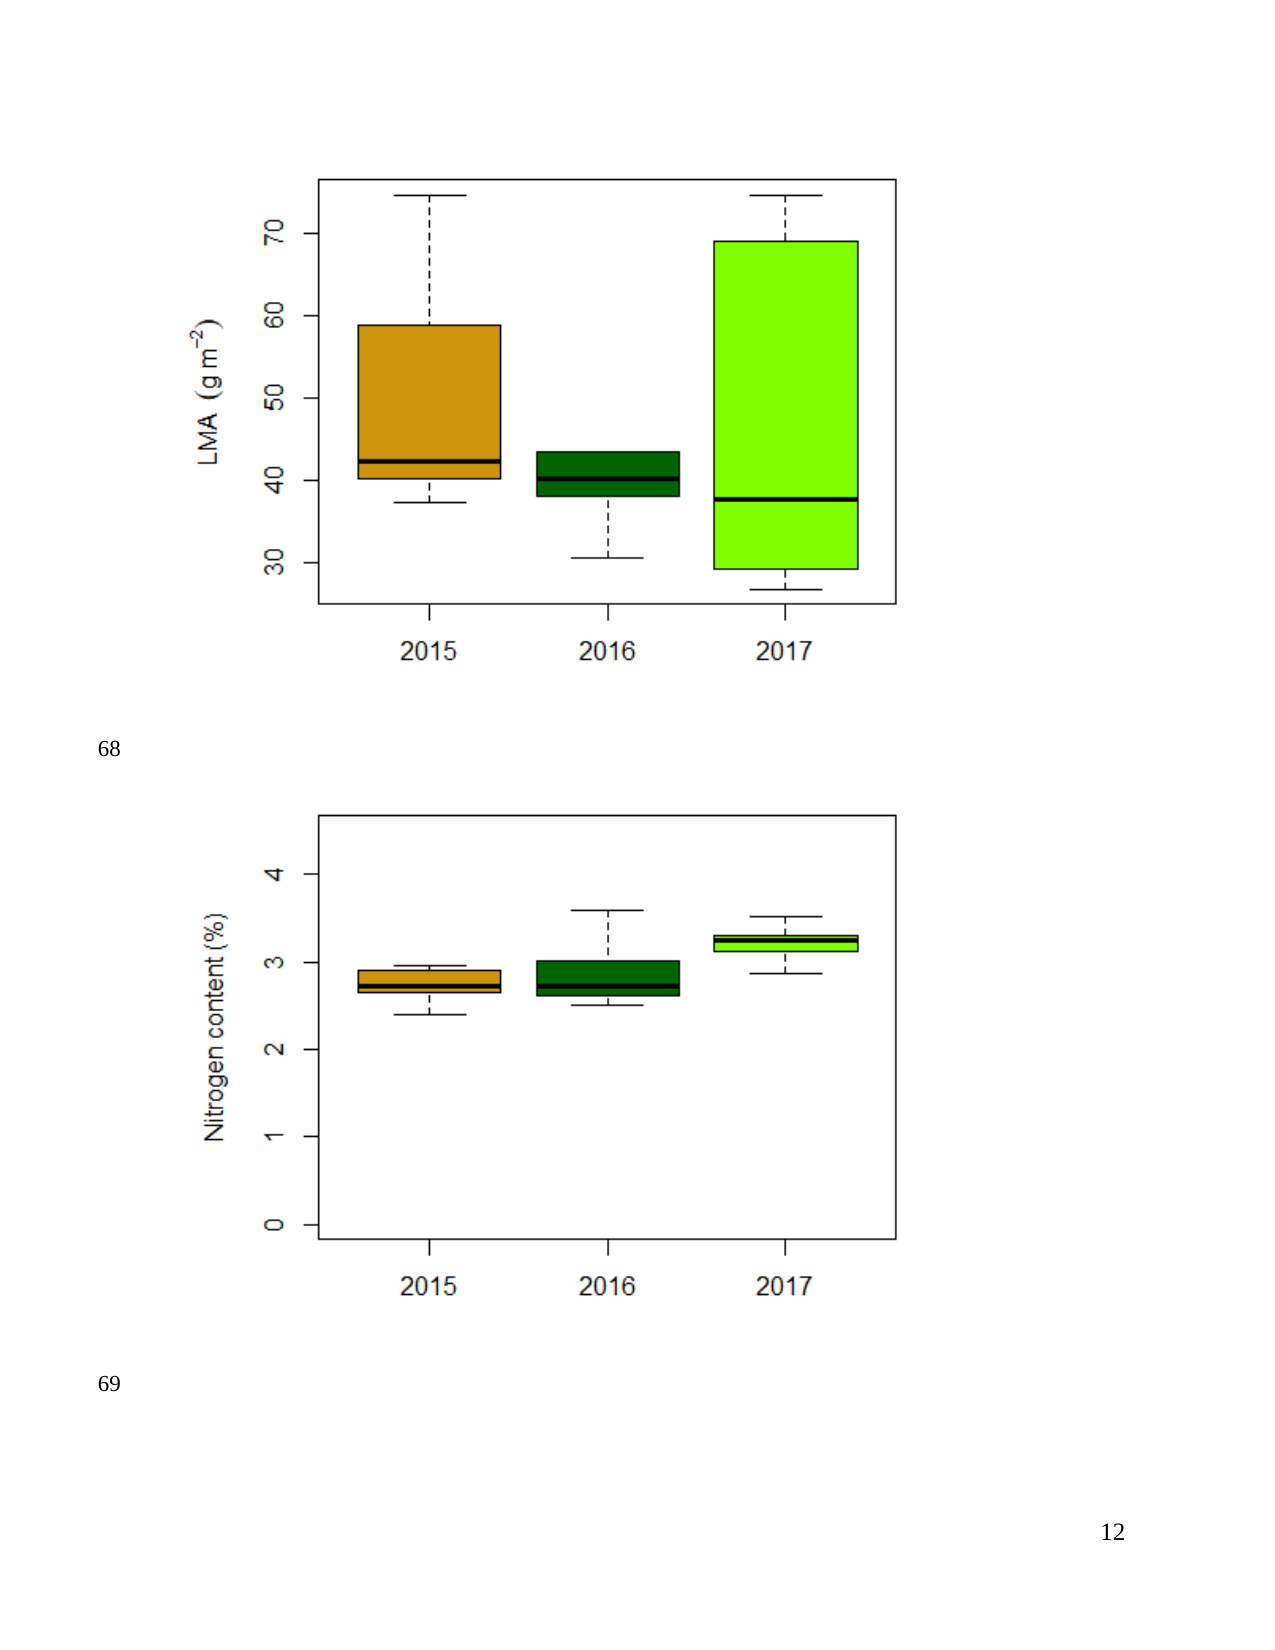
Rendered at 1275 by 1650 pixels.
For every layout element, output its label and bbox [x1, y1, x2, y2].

picture [168, 150, 927, 757]
picture [168, 785, 927, 1392]
